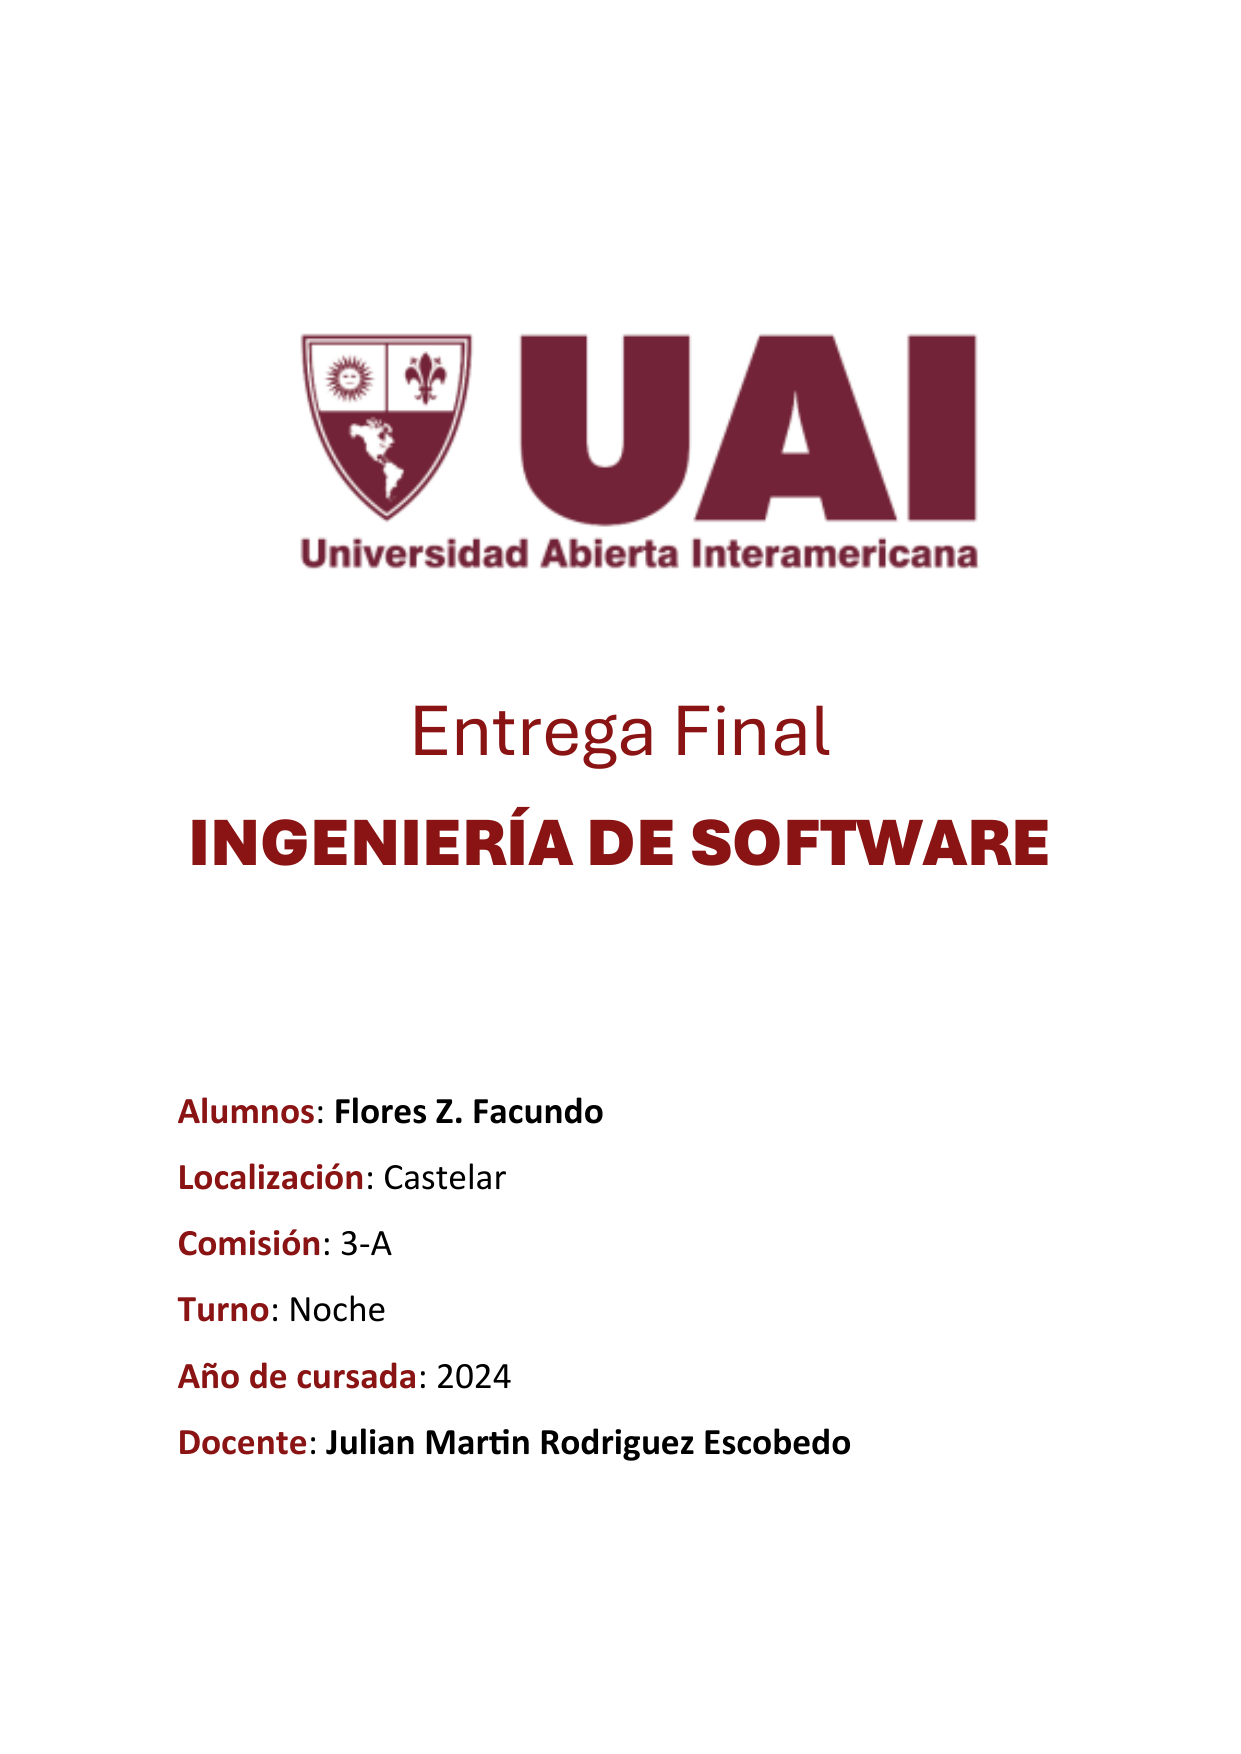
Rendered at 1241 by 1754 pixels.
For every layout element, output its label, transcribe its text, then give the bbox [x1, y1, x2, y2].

text Docente: Julian Martin Rodriguez Escobedo [177, 1418, 1063, 1543]
text Entrega Final [177, 685, 1063, 777]
text INGENIERÍA DE SOFTWARE [177, 801, 1063, 884]
text Alumnos: Flores Z. Facundo [177, 1087, 1063, 1133]
text Comisión: 3-A [177, 1219, 1063, 1265]
picture [236, 291, 1004, 599]
text Turno: Noche [177, 1285, 1063, 1331]
text Localización: Castelar [177, 1153, 1063, 1199]
text Año de cursada: 2024 [177, 1352, 1063, 1397]
